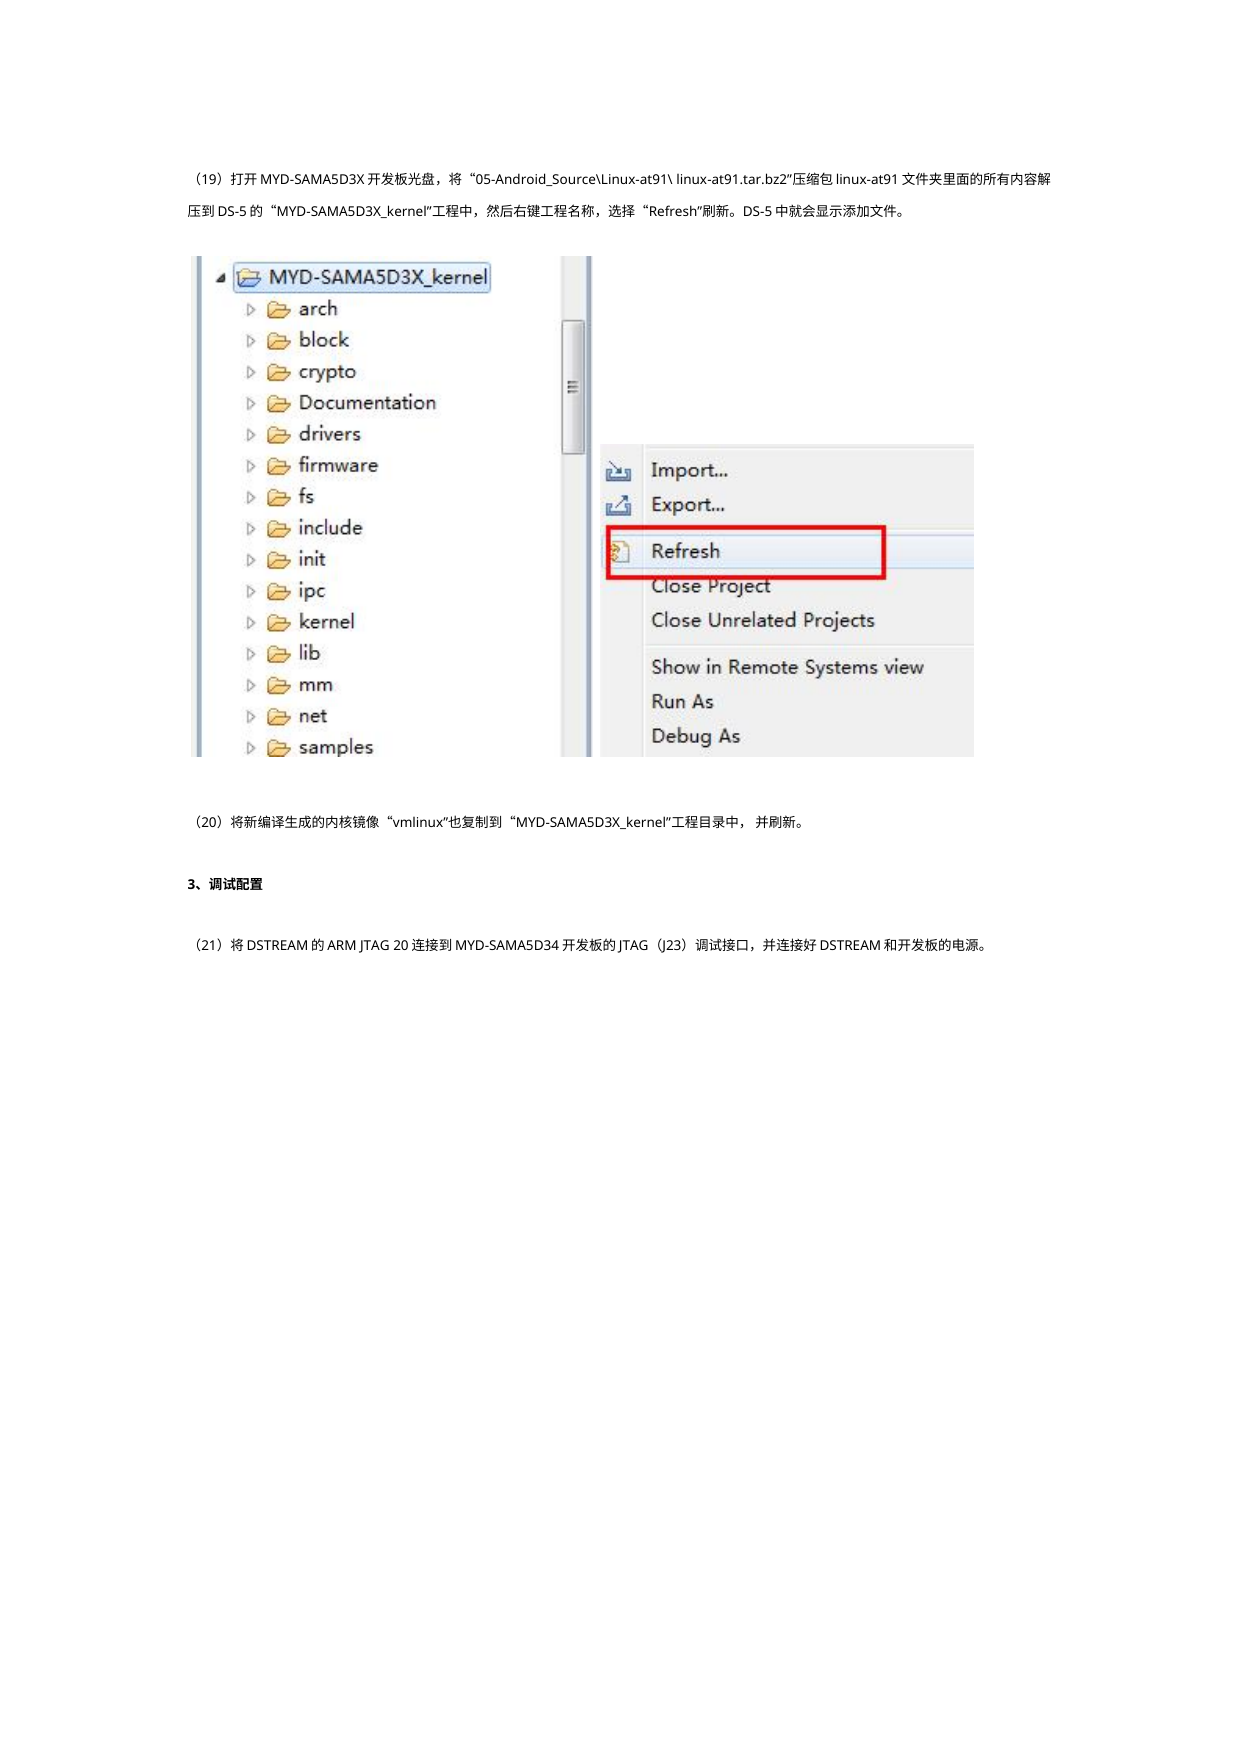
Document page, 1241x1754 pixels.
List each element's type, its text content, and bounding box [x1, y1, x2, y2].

text （19）打开MYD-SAMA5D3X开发板光盘，将“05-Android_Source\Linux-at91\ linux-at91.tar.bz2”压缩包linux-at91文件夹里面的所有内容解压到DS-5的“MYD-SAMA5D3X_kernel”工程中，然后右键工程名称，选择“Refresh”刷新。DS-5中就会显示添加文件。 [187, 162, 1053, 227]
text （21）将DSTREAM的ARM JTAG 20连接到MYD-SAMA5D34开发板的JTAG（J23）调试接口，并连接好DSTREAM和开发板的电源。 [187, 929, 1053, 961]
text 3、调试配置 [187, 867, 1053, 899]
picture [191, 256, 593, 757]
picture [600, 444, 974, 757]
text （20）将新编译生成的内核镜像“vmlinux”也复制到“MYD-SAMA5D3X_kernel”工程目录中， 并刷新。 [187, 805, 1053, 838]
